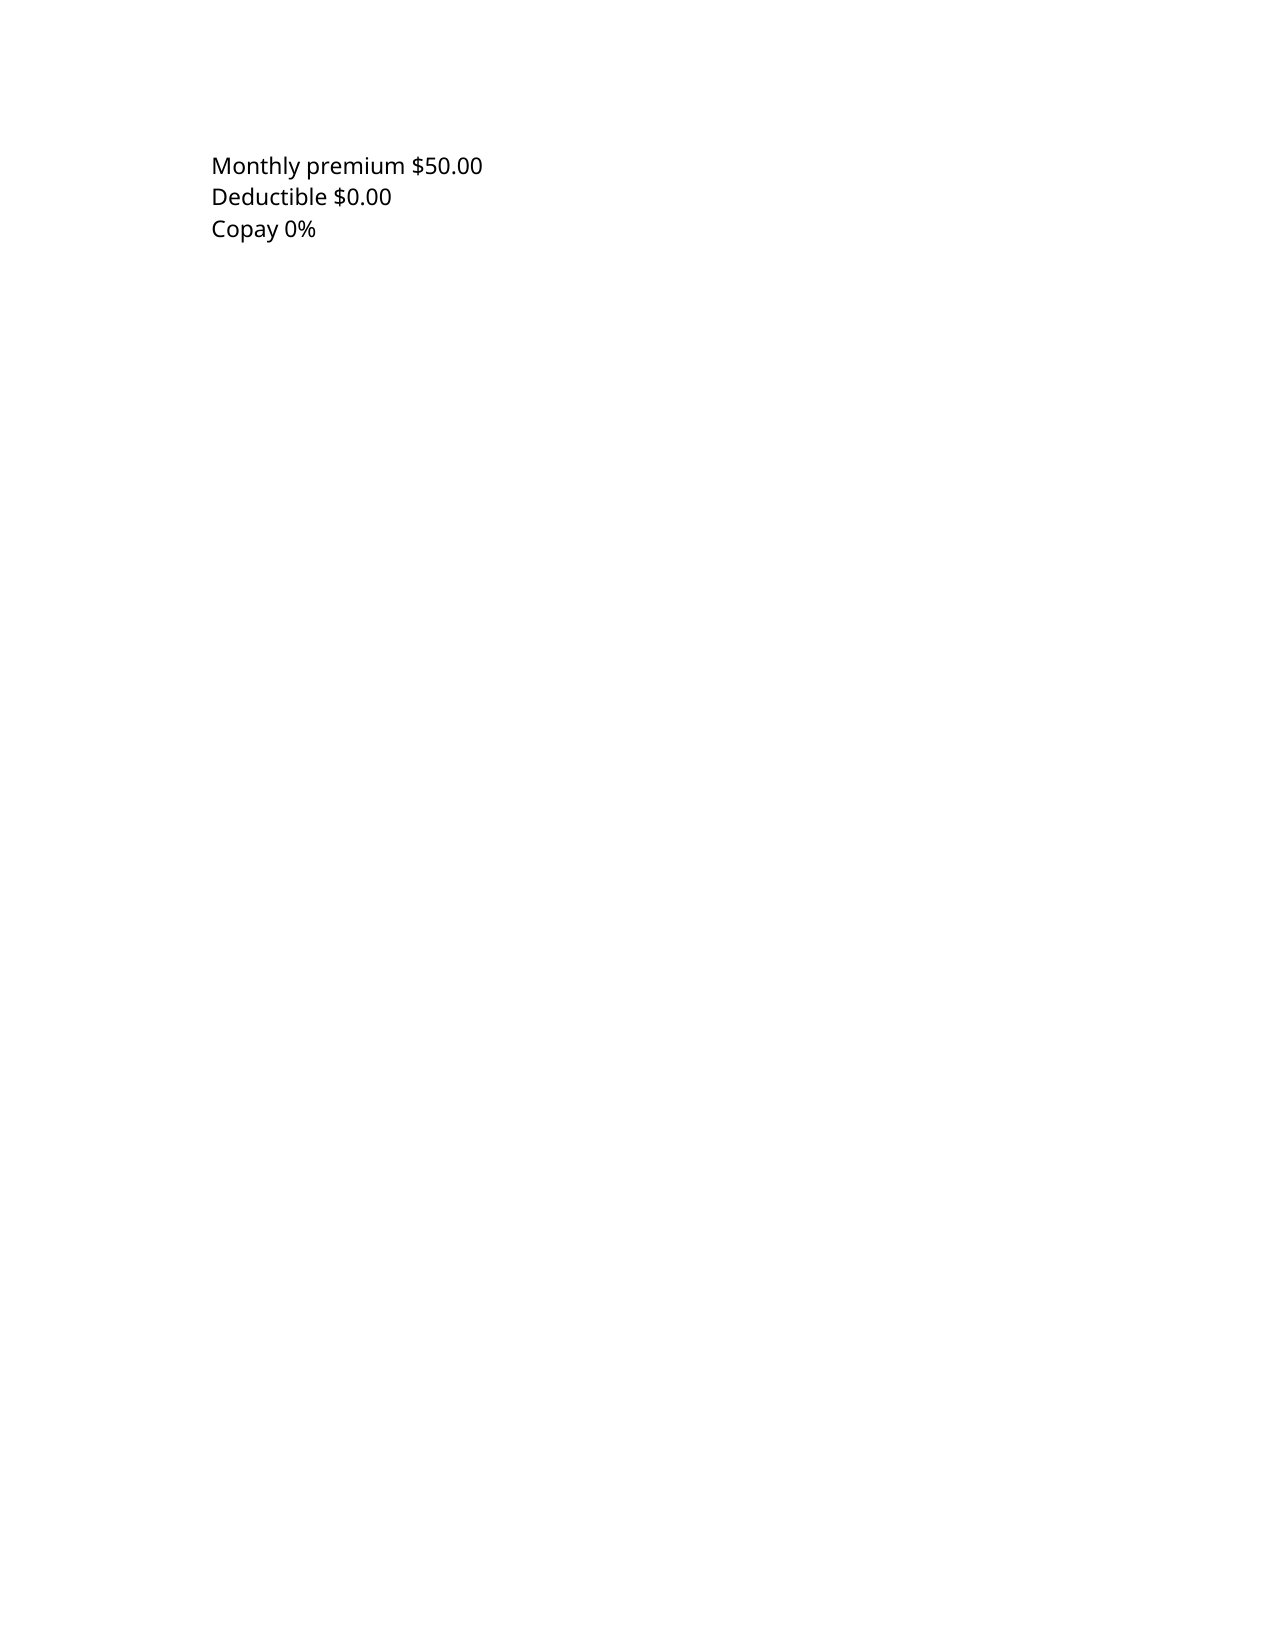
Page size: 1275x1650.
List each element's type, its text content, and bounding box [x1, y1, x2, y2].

text Monthly premium $50.00 [187, 150, 1125, 181]
text Copay 0% [187, 212, 1125, 244]
text Deductible $0.00 [187, 181, 1125, 212]
